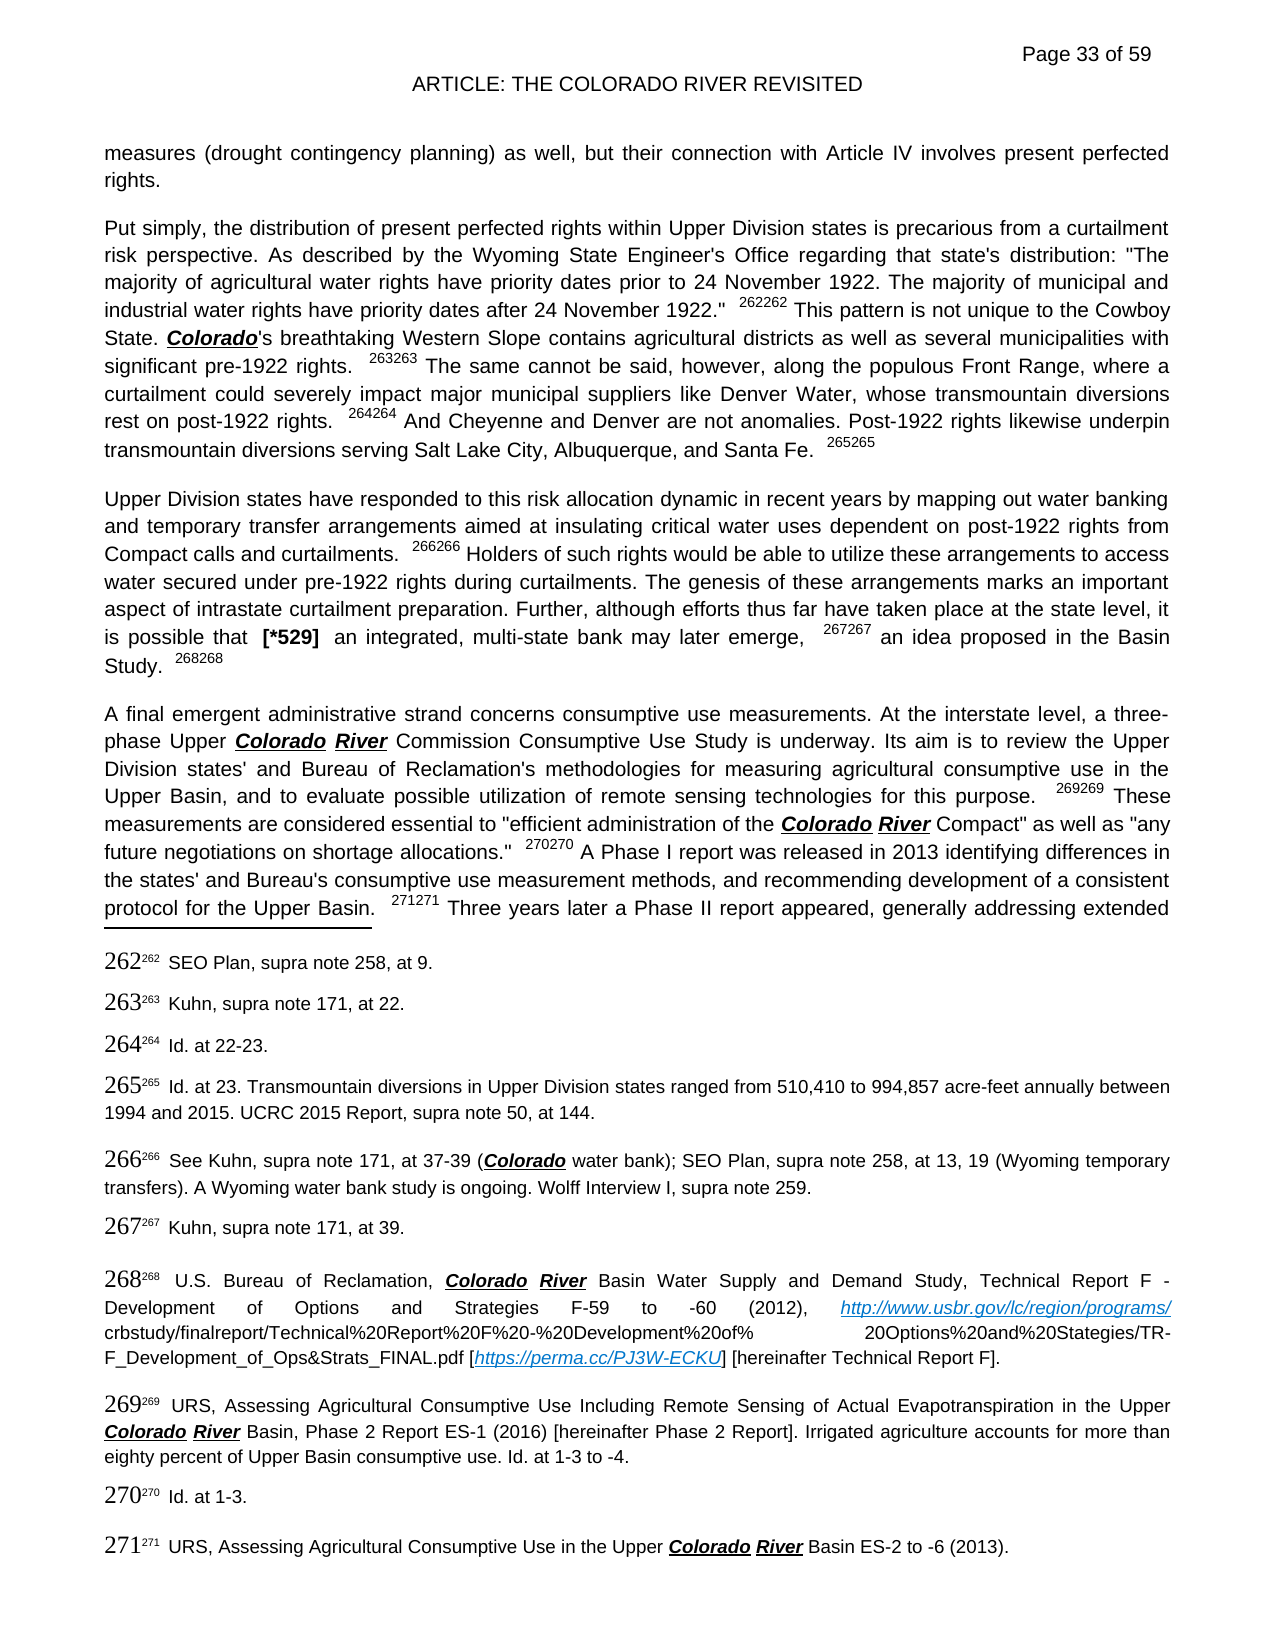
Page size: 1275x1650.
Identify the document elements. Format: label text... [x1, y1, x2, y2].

text Upper Division states have responded to this risk allocation dynamic in recent years by mapping out water banking and temporary transfer arrangements aimed at insulating critical water uses dependent on post-1922 rights from Compact calls and curtailments. 266 Holders of such rights would be able to utilize these arrangements to access water secured under pre-1922 rights during curtailments. The genesis of these arrangements marks an important aspect of intrastate curtailment preparation. Further, although efforts thus far have taken place at the state level, it is possible that [*529] an integrated, multi-state bank may later emerge, 267 an idea proposed in the Basin Study. 268 [104, 484, 1171, 678]
text A final emergent administrative strand concerns consumptive use measurements. At the interstate level, a three-phase Upper Colorado River Commission Consumptive Use Study is underway. Its aim is to review the Upper Division states' and Bureau of Reclamation's methodologies for measuring agricultural consumptive use in the Upper Basin, and to evaluate possible utilization of remote sensing technologies for this purpose. 269 These measurements are considered essential to "efficient administration of the Colorado River Compact" as well as "any future negotiations on shortage allocations." 270 A Phase I report was released in 2013 identifying differences in the states' and Bureau's consumptive use measurement methods, and recommending development of a consistent protocol for the Upper Basin. 271 Three years later a Phase II report appeared, generally addressing extended climate stations, eddy covariance towers, and remote sensing of irrigated areas throughout the Upper Basin. 272 Beyond these interstate developments, individual Upper Division states have worked for two decades on improving monitoring and measurement of consumptive use of Colorado River System water. 273 All of these steps serve to facilitate Article IV's administration. [104, 699, 1171, 921]
text Put simply, the distribution of present perfected rights within Upper Division states is precarious from a curtailment risk perspective. As described by the Wyoming State Engineer's Office regarding that state's distribution: "The majority of agricultural water rights have priority dates prior to 24 November 1922. The majority of municipal and industrial water rights have priority dates after 24 November 1922." 262 This pattern is not unique to the Cowboy State. Colorado's breathtaking Western Slope contains agricultural districts as well as several municipalities with significant pre-1922 rights. 263 The same cannot be said, however, along the populous Front Range, where a curtailment could severely impact major municipal suppliers like Denver Water, whose transmountain diversions rest on post-1922 rights. 264 And Cheyenne and Denver are not anomalies. Post-1922 rights likewise underpin transmountain diversions serving Salt Lake City, Albuquerque, and Santa Fe. 265 [104, 212, 1171, 463]
text Also related to Compact call and curtailment administration is a second line of developments involving water banking and temporary transfers. These measures fall within the demand management strand of avoidance measures (drought contingency planning) as well, but their connection with Article IV involves present perfected rights. [104, 137, 1171, 192]
